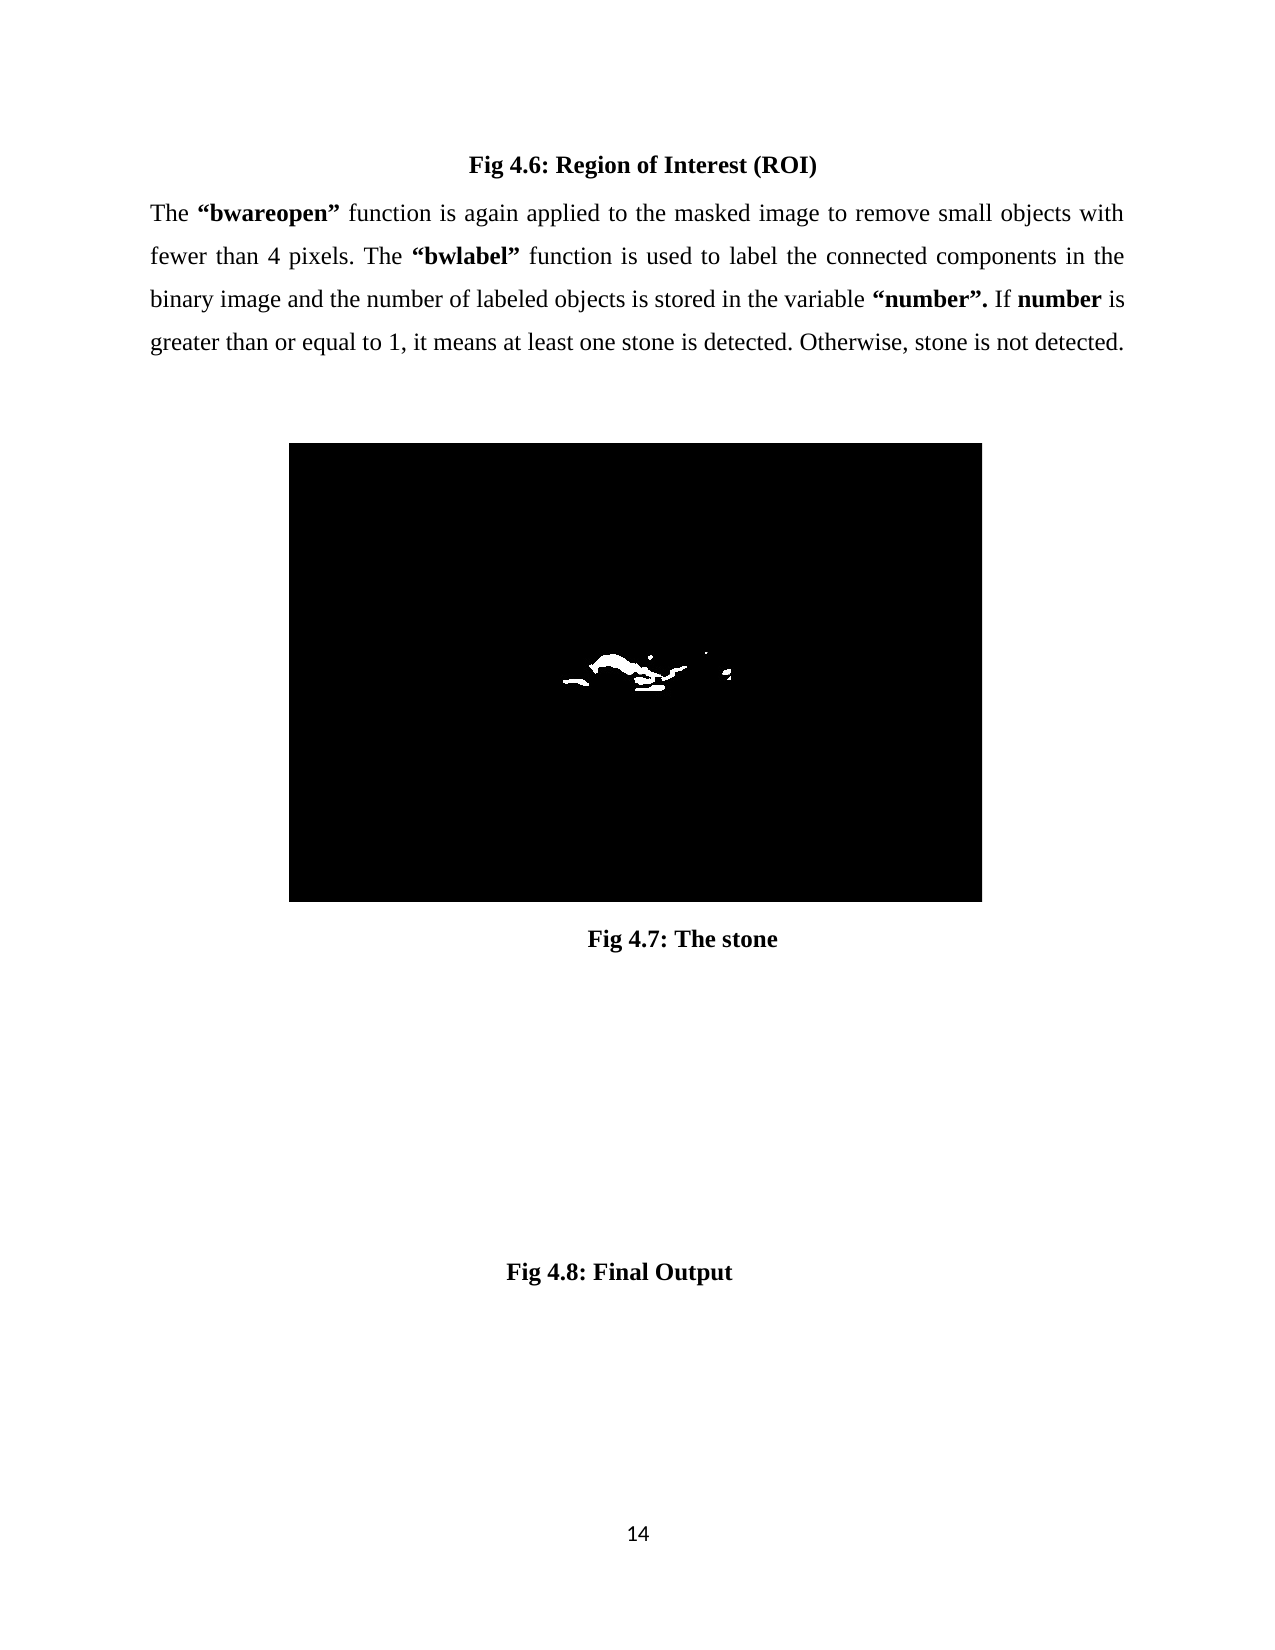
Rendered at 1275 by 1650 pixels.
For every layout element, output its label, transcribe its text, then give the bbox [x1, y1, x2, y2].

text Fig 4.8: Final Output [150, 1257, 1125, 1286]
text The “bwareopen” function is again applied to the masked image to remove small objects with fewer than 4 pixels. The “bwlabel” function is used to label the connected components in the binary image and the number of labeled objects is stored in the variable “number”. If number is greater than or equal to 1, it means at least one stone is detected. Otherwise, stone is not detected. [150, 198, 1125, 356]
picture [289, 443, 982, 902]
text Fig 4.6: Region of Interest (ROI) [150, 150, 1125, 179]
text Fig 4.7: The stone [150, 924, 1125, 952]
